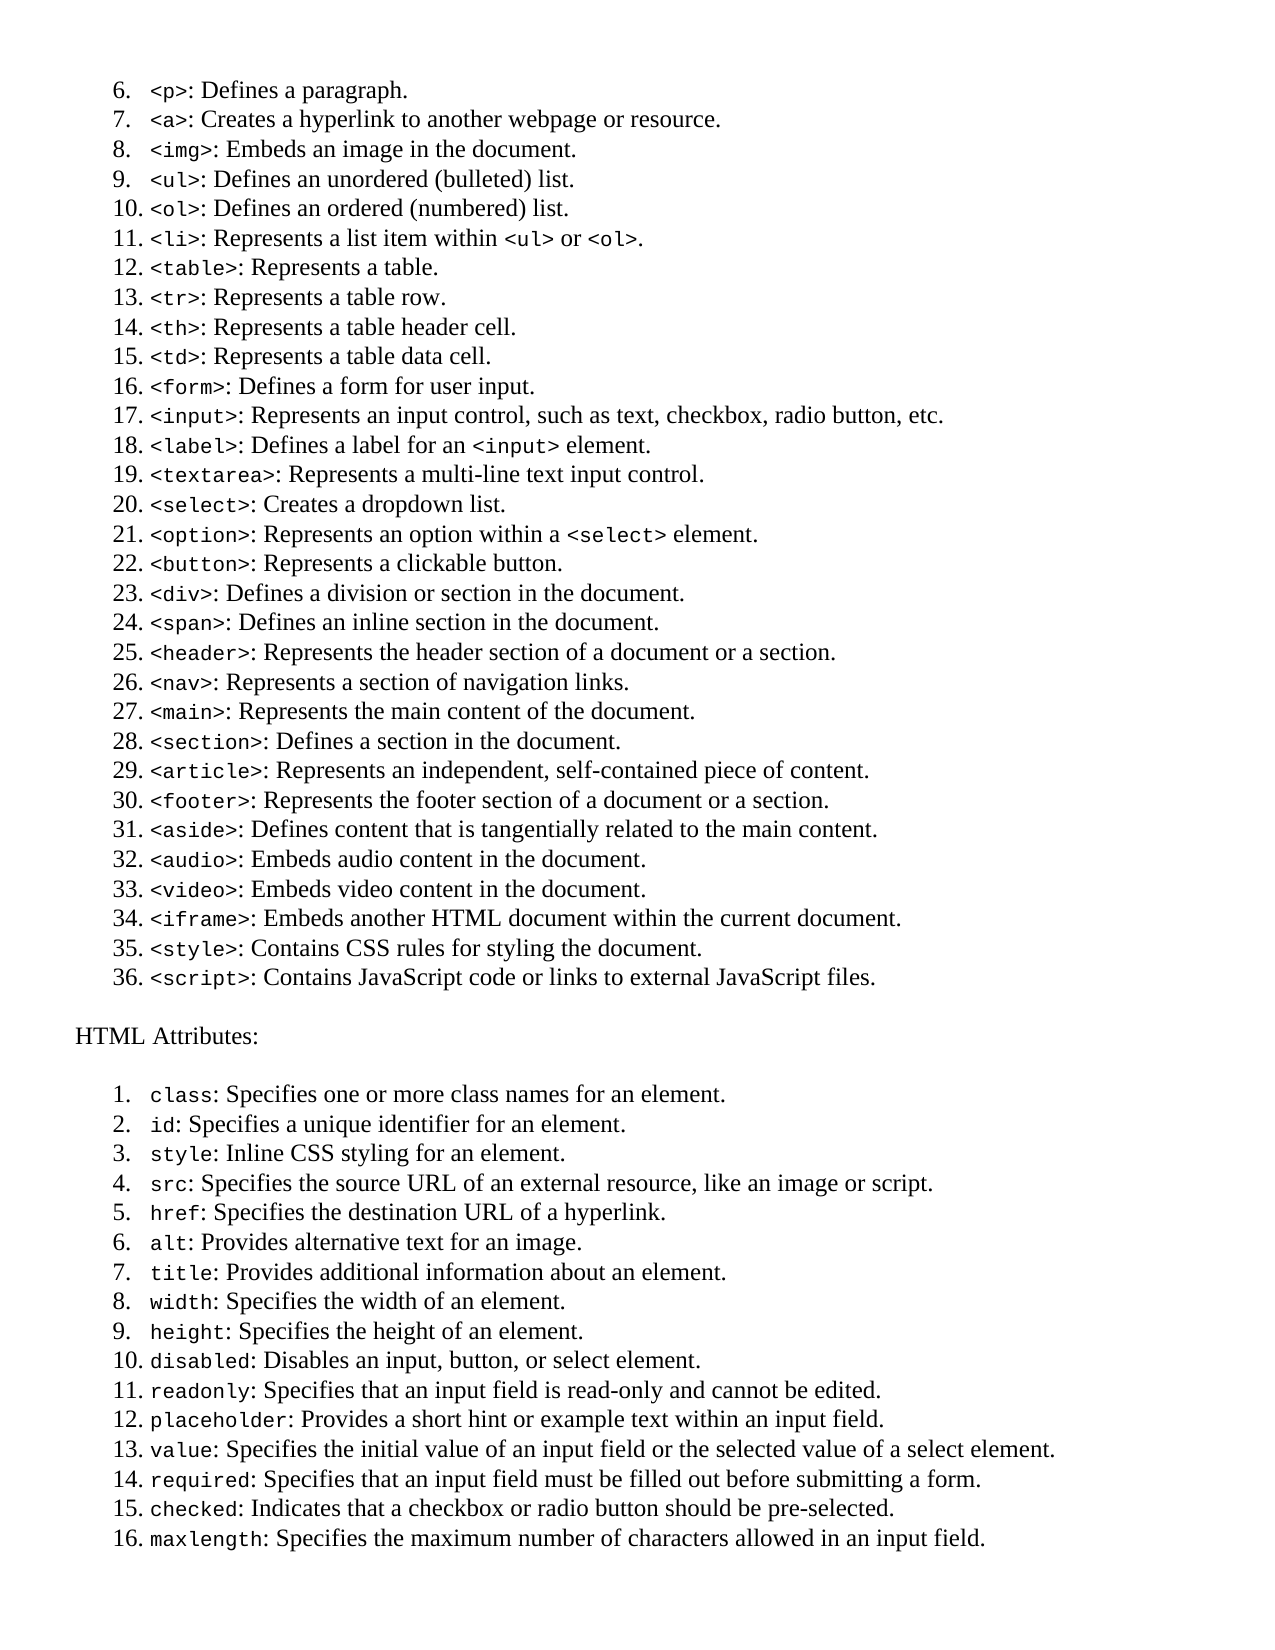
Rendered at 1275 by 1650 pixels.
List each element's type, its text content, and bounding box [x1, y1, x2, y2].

list <input>: Represents an input control, such as text, checkbox, radio button, etc. [112, 400, 1200, 430]
list <img>: Embeds an image in the document. [112, 134, 1200, 164]
list <nav>: Represents a section of navigation links. [112, 667, 1200, 696]
list <style>: Contains CSS rules for styling the document. [112, 933, 1200, 962]
list <main>: Represents the main content of the document. [112, 696, 1200, 726]
list <button>: Represents a clickable button. [112, 548, 1200, 578]
list <form>: Defines a form for user input. [112, 371, 1200, 400]
list <a>: Creates a hyperlink to another webpage or resource. [112, 104, 1200, 134]
list <header>: Represents the header section of a document or a section. [112, 637, 1200, 667]
list title: Provides additional information about an element. [112, 1257, 1200, 1286]
list <footer>: Represents the footer section of a document or a section. [112, 785, 1200, 814]
list <script>: Contains JavaScript code or links to external JavaScript files. [112, 962, 1200, 992]
list placeholder: Provides a short hint or example text within an input field. [112, 1404, 1200, 1434]
list <ul>: Defines an unordered (bulleted) list. [112, 164, 1200, 193]
list style: Inline CSS styling for an element. [112, 1138, 1200, 1168]
list <iframe>: Embeds another HTML document within the current document. [112, 903, 1200, 933]
list readonly: Specifies that an input field is read-only and cannot be edited. [112, 1375, 1200, 1404]
list href: Specifies the destination URL of a hyperlink. [112, 1197, 1200, 1227]
list <div>: Defines a division or section in the document. [112, 578, 1200, 607]
list required: Specifies that an input field must be filled out before submitting a form. [112, 1464, 1200, 1493]
list width: Specifies the width of an element. [112, 1286, 1200, 1316]
list id: Specifies a unique identifier for an element. [112, 1109, 1200, 1138]
list <label>: Defines a label for an <input> element. [112, 430, 1200, 459]
list <textarea>: Represents a multi-line text input control. [112, 459, 1200, 489]
list class: Specifies one or more class names for an element. [112, 1079, 1200, 1109]
list <ol>: Defines an ordered (numbered) list. [112, 193, 1200, 223]
list <aside>: Defines content that is tangentially related to the main content. [112, 814, 1200, 844]
list <option>: Represents an option within a <select> element. [112, 519, 1200, 548]
list <p>: Defines a paragraph. [112, 75, 1200, 104]
list <video>: Embeds video content in the document. [112, 874, 1200, 903]
list <li>: Represents a list item within <ul> or <ol>. [112, 223, 1200, 252]
list disabled: Disables an input, button, or select element. [112, 1345, 1200, 1375]
list <td>: Represents a table data cell. [112, 341, 1200, 371]
list maxlength: Specifies the maximum number of characters allowed in an input field. [112, 1523, 1200, 1552]
list <tr>: Represents a table row. [112, 282, 1200, 312]
list <article>: Represents an independent, self-contained piece of content. [112, 755, 1200, 785]
list value: Specifies the initial value of an input field or the selected value of a select element. [112, 1434, 1200, 1464]
list height: Specifies the height of an element. [112, 1316, 1200, 1345]
list <select>: Creates a dropdown list. [112, 489, 1200, 519]
list <audio>: Embeds audio content in the document. [112, 844, 1200, 874]
list <span>: Defines an inline section in the document. [112, 607, 1200, 637]
text HTML Attributes: [75, 1021, 1200, 1050]
list checked: Indicates that a checkbox or radio button should be pre-selected. [112, 1493, 1200, 1523]
list <table>: Represents a table. [112, 252, 1200, 282]
list <th>: Represents a table header cell. [112, 312, 1200, 341]
list alt: Provides alternative text for an image. [112, 1227, 1200, 1257]
list <section>: Defines a section in the document. [112, 726, 1200, 755]
list src: Specifies the source URL of an external resource, like an image or script. [112, 1168, 1200, 1197]
